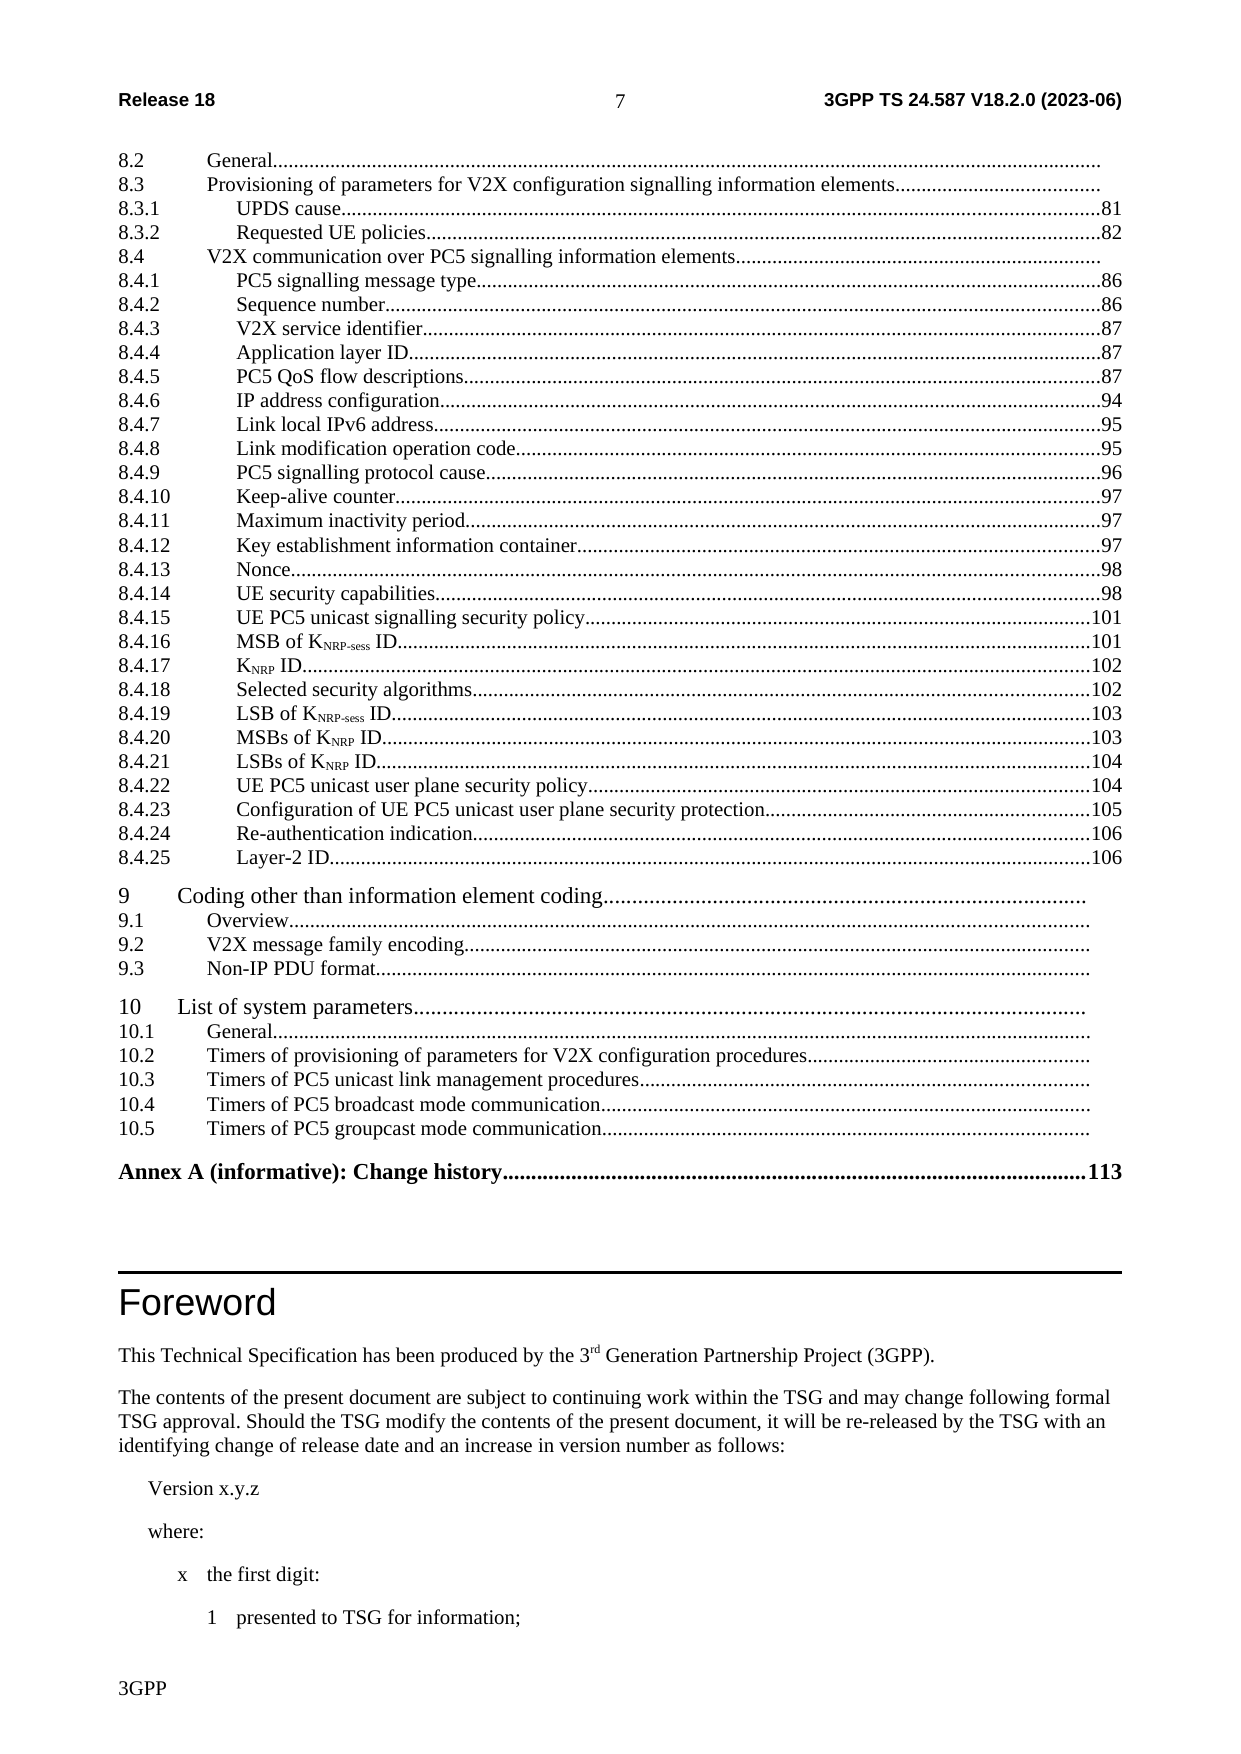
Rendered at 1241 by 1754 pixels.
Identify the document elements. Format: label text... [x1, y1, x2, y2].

text Annex A (informative): Change history 113 [118, 1158, 1122, 1185]
text 8.4 V2X communication over PC5 signalling information elements 86 [118, 244, 1078, 268]
subtitle Foreword [118, 1274, 1122, 1324]
text 8.4.21 LSBs of KNRP ID 104 [118, 749, 1122, 773]
text x the first digit: [177, 1562, 1122, 1586]
text 8.4.8 Link modification operation code 95 [118, 436, 1122, 460]
text 10.3 Timers of PC5 unicast link management procedures 109 [118, 1067, 1078, 1091]
text 8.4.9 PC5 signalling protocol cause 96 [118, 460, 1122, 484]
text 8.3.2 Requested UE policies 82 [118, 220, 1122, 244]
text 10.2 Timers of provisioning of parameters for V2X configuration procedures 108 [118, 1043, 1078, 1067]
text 8.4.11 Maximum inactivity period 97 [118, 508, 1122, 532]
text 9 Coding other than information element coding 107 [118, 882, 1078, 908]
text 8.4.7 Link local IPv6 address 95 [118, 412, 1122, 436]
text The contents of the present document are subject to continuing work within the TSG and may change following formal TSG approval. Should the TSG modify the contents of the present document, it will be re-released by the TSG with an identifying change of release date and an increase in version number as follows: [118, 1385, 1122, 1457]
text 8.4.23 Configuration of UE PC5 unicast user plane security protection 105 [118, 797, 1122, 821]
text 8.4.16 MSB of KNRP-sess ID 101 [118, 629, 1122, 653]
text 8.4.12 Key establishment information container 97 [118, 532, 1122, 557]
text 8.4.15 UE PC5 unicast signalling security policy 101 [118, 605, 1122, 629]
text 8.2 General 81 [118, 147, 1078, 172]
text Version x.y.z [148, 1476, 1122, 1500]
text 8.4.13 Nonce 98 [118, 557, 1122, 581]
text 8.4.10 Keep-alive counter 97 [118, 484, 1122, 508]
text 9.2 V2X message family encoding 107 [118, 932, 1078, 956]
text 8.4.6 IP address configuration 94 [118, 388, 1122, 412]
text 8.3 Provisioning of parameters for V2X configuration signalling information elements 81 [118, 172, 1078, 196]
text 10.4 Timers of PC5 broadcast mode communication 112 [118, 1091, 1078, 1116]
text 1 presented to TSG for information; [207, 1605, 1122, 1629]
text 8.4.20 MSBs of KNRP ID 103 [118, 725, 1122, 749]
text This Technical Specification has been produced by the 3rd Generation Partnership Project (3GPP). [118, 1342, 1122, 1367]
text 10 List of system parameters 108 [118, 993, 1078, 1019]
text where: [148, 1519, 1122, 1543]
text 8.4.14 UE security capabilities 98 [118, 581, 1122, 605]
text 8.3.1 UPDS cause 81 [118, 196, 1122, 220]
text 8.4.17 KNRP ID 102 [118, 653, 1122, 677]
text 8.4.2 Sequence number 86 [118, 292, 1122, 316]
text 8.4.1 PC5 signalling message type 86 [118, 268, 1122, 292]
text 8.4.3 V2X service identifier 87 [118, 316, 1122, 340]
text 8.4.22 UE PC5 unicast user plane security policy 104 [118, 773, 1122, 797]
text 8.4.19 LSB of KNRP-sess ID 103 [118, 701, 1122, 725]
text 9.1 Overview 107 [118, 908, 1078, 932]
text 9.3 Non-IP PDU format 107 [118, 956, 1078, 980]
text 8.4.18 Selected security algorithms 102 [118, 677, 1122, 701]
text 10.5 Timers of PC5 groupcast mode communication 112 [118, 1116, 1078, 1139]
text 8.4.25 Layer-2 ID 106 [118, 845, 1122, 869]
text 8.4.5 PC5 QoS flow descriptions 87 [118, 364, 1122, 388]
text 8.4.24 Re-authentication indication 106 [118, 821, 1122, 845]
text 10.1 General 108 [118, 1019, 1078, 1043]
text 8.4.4 Application layer ID 87 [118, 340, 1122, 364]
